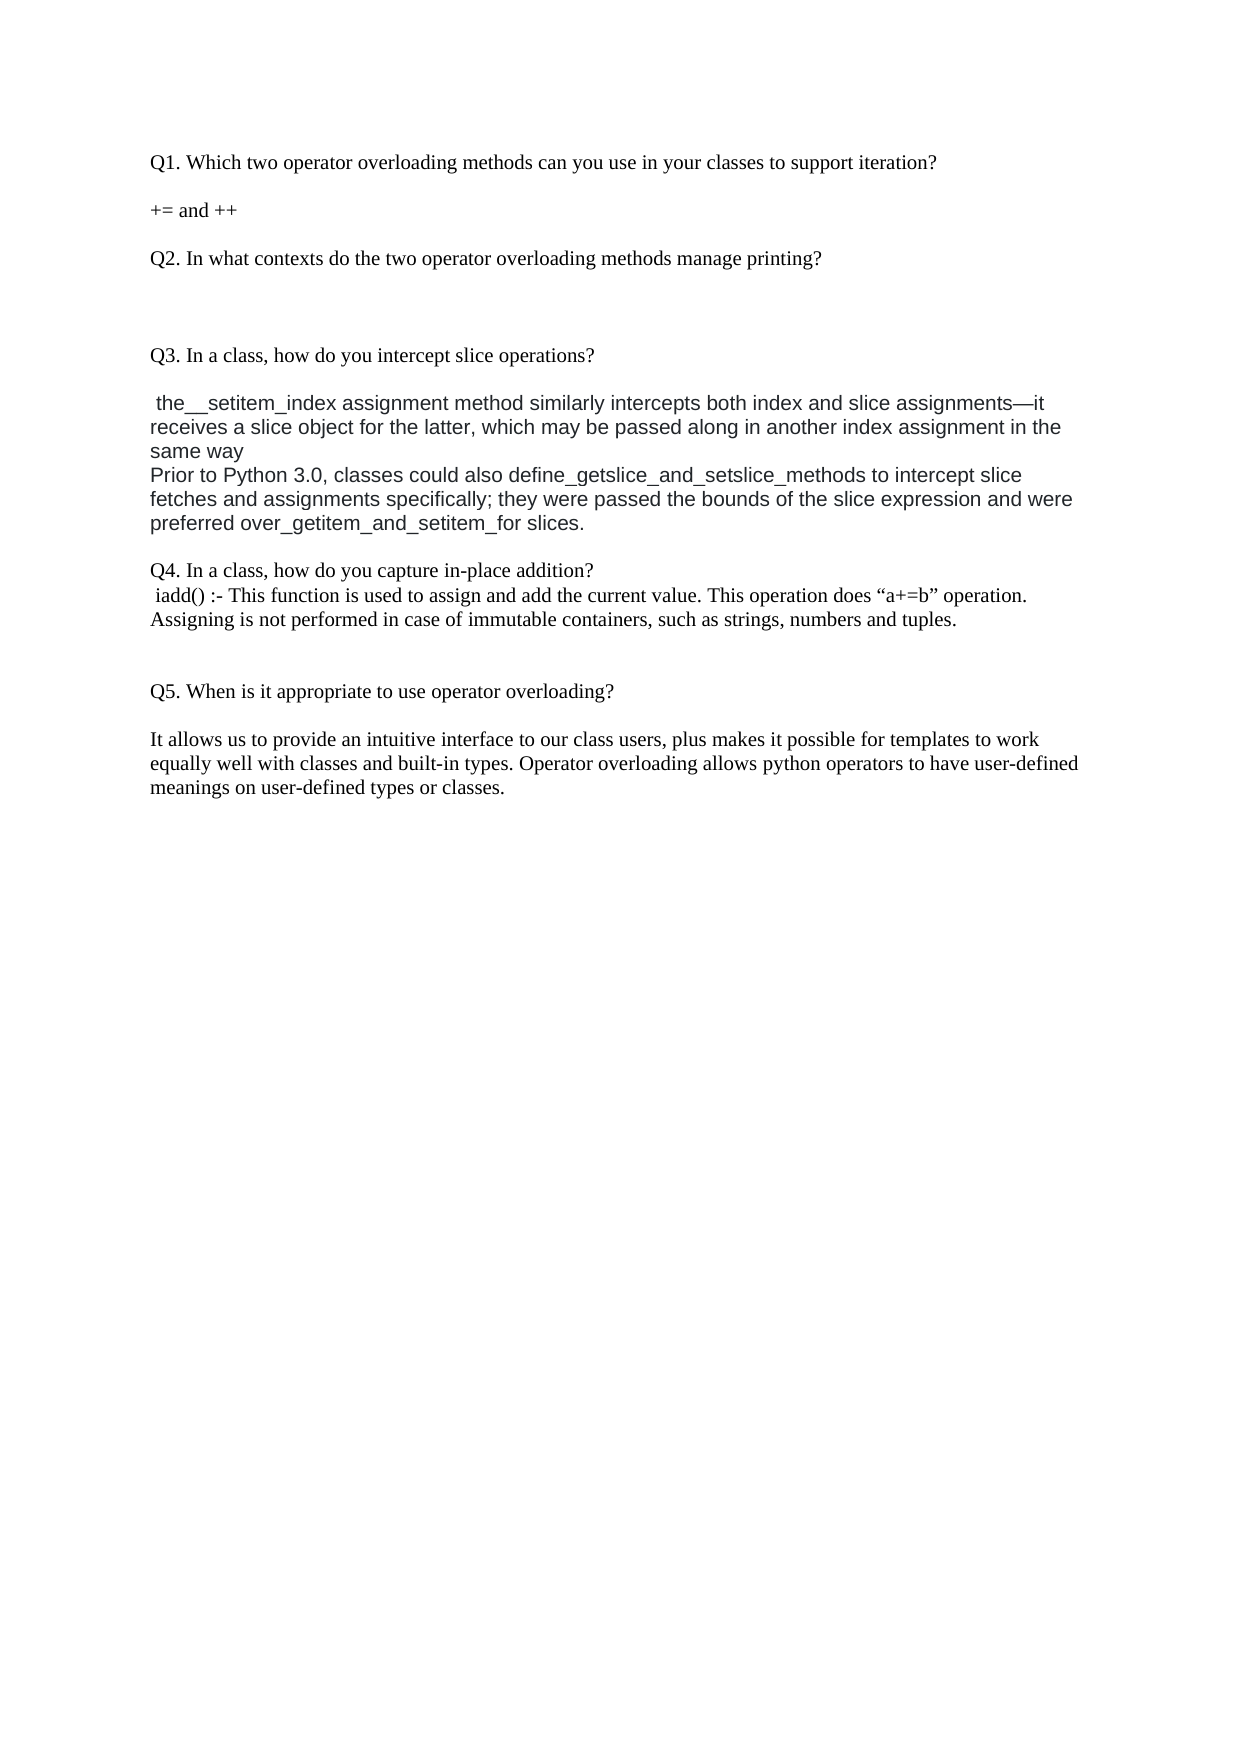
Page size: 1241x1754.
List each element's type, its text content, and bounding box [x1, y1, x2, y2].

text Prior to Python 3.0, classes could also define_getslice_and_setslice_methods to intercept slice fetches and assignments specifically; they were passed the bounds of the slice expression and were preferred over_getitem_and_setitem_for slices. [150, 462, 1090, 534]
text Q2. In what contexts do the two operator overloading methods manage printing? [150, 246, 1090, 270]
text Q5. When is it appropriate to use operator overloading? [150, 679, 1090, 703]
text It allows us to provide an intuitive interface to our class users, plus makes it possible for templates to work equally well with classes and built-in types. Operator overloading allows python operators to have user-defined meanings on user-defined types or classes. [150, 727, 1090, 799]
text the__setitem_index assignment method similarly intercepts both index and slice assignments—it receives a slice object for the latter, which may be passed along in another index assignment in the same way [150, 391, 1090, 462]
text iadd() :- This function is used to assign and add the current value. This operation does “a+=b” operation. Assigning is not performed in case of immutable containers, such as strings, numbers and tuples. [150, 582, 1090, 631]
text Q4. In a class, how do you capture in-place addition? [150, 558, 1090, 582]
text Q3. In a class, how do you intercept slice operations? [150, 342, 1090, 367]
text += and ++ [150, 198, 1090, 222]
text Q1. Which two operator overloading methods can you use in your classes to support iteration? [150, 150, 1090, 174]
